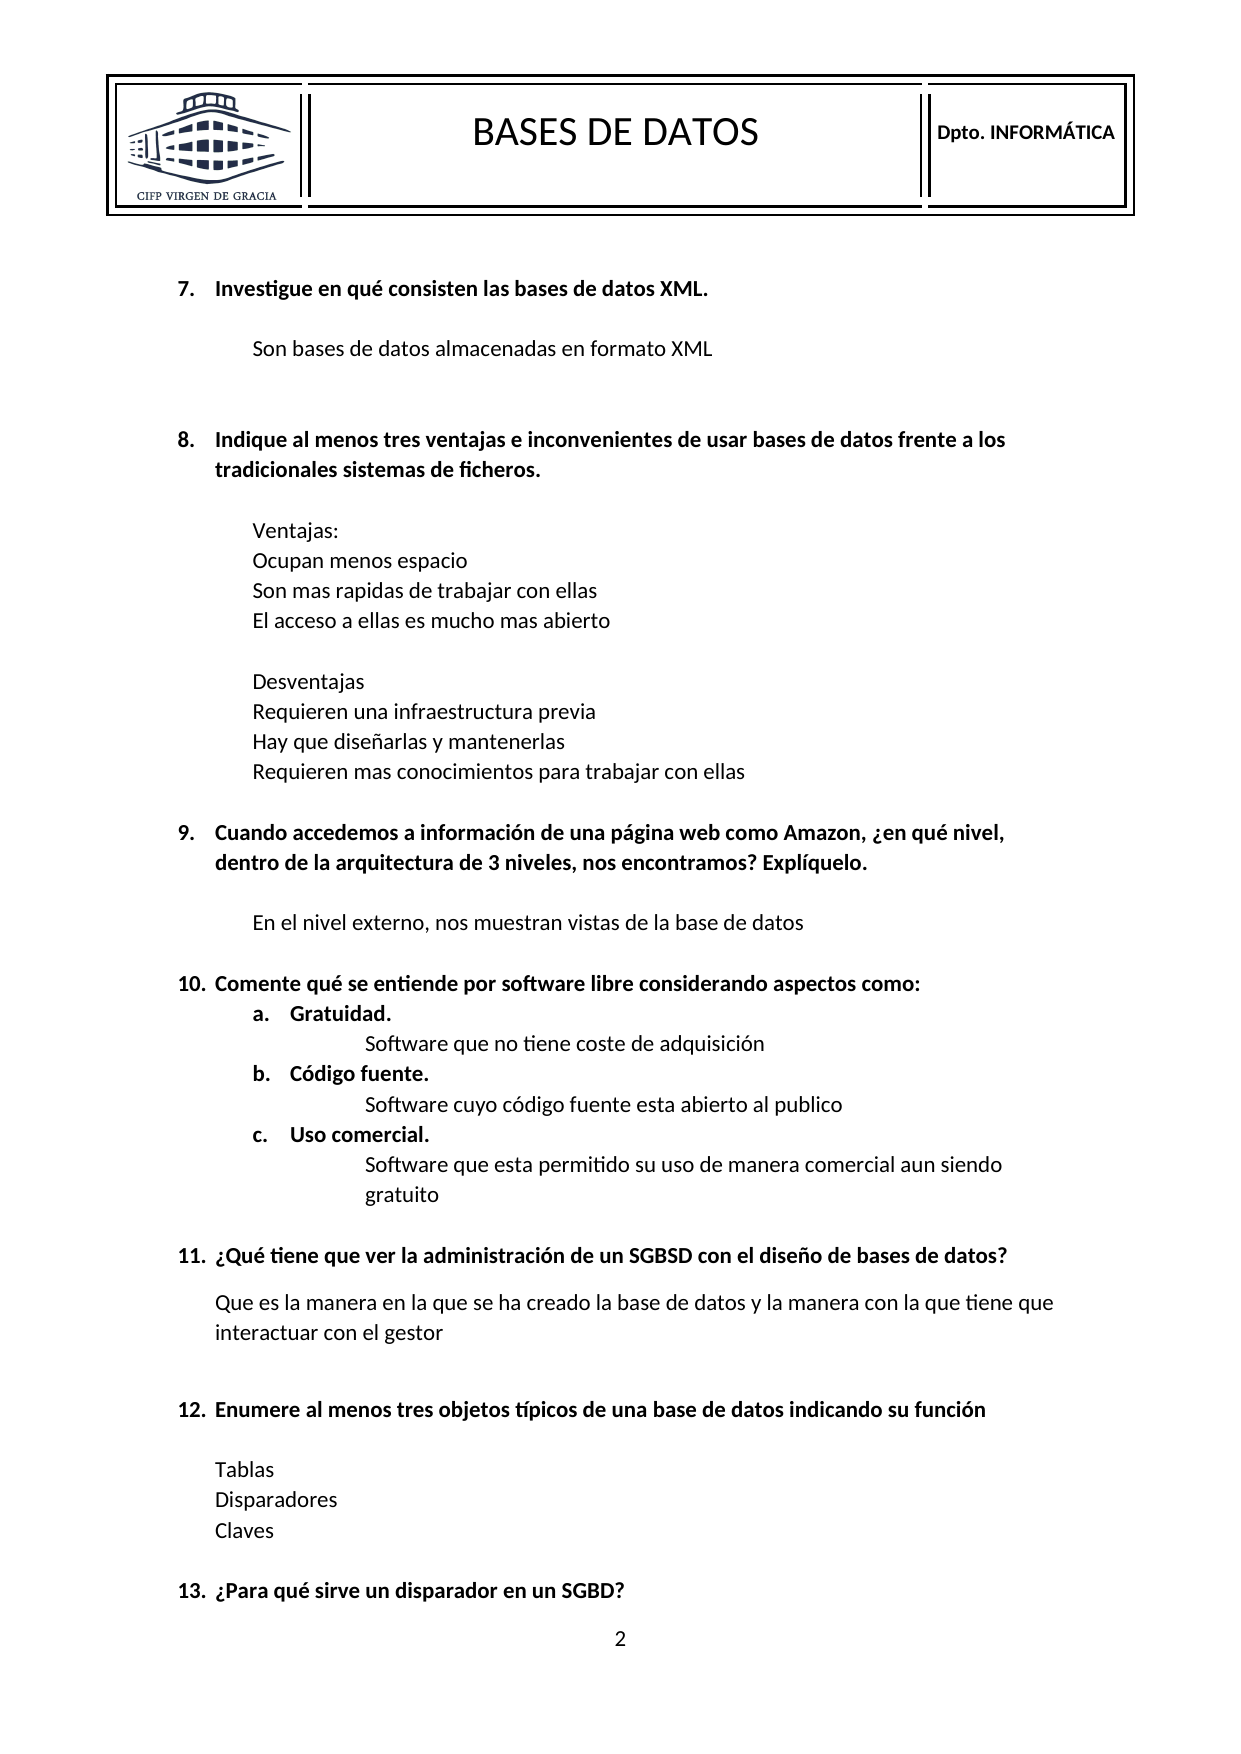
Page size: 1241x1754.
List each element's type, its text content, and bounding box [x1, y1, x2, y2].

list Claves [215, 1516, 1063, 1544]
list ¿Qué tiene que ver la administración de un SGBSD con el diseño de bases de datos? [177, 1241, 1063, 1269]
list Cuando accedemos a información de una página web como Amazon, ¿en qué nivel, dentro de la arquitectura de 3 niveles, nos encontramos? Explíquelo. [177, 818, 1063, 876]
list En el nivel externo, nos muestran vistas de la base de datos [252, 908, 1063, 937]
list Son mas rapidas de trabajar con ellas [252, 576, 1063, 604]
text Que es la manera en la que se ha creado la base de datos y la manera con la que tiene que interactuar con el gestor [215, 1288, 1063, 1346]
list Comente qué se entiende por software libre considerando aspectos como: [177, 969, 1063, 997]
list Ocupan menos espacio [252, 546, 1063, 574]
list Enumere al menos tres objetos típicos de una base de datos indicando su función [177, 1395, 1063, 1423]
list Desventajas [252, 667, 1063, 695]
list Hay que diseñarlas y mantenerlas [252, 727, 1063, 755]
list Investigue en qué consisten las bases de datos XML. [177, 274, 1063, 302]
list Gratuidad. [252, 999, 1063, 1027]
list Requieren mas conocimientos para trabajar con ellas [252, 757, 1063, 786]
list Software que no tiene coste de adquisición [365, 1029, 1063, 1057]
list El acceso a ellas es mucho mas abierto [252, 606, 1063, 634]
list Indique al menos tres ventajas e inconvenientes de usar bases de datos frente a los tradicionales sistemas de ficheros. [177, 425, 1063, 483]
list Son bases de datos almacenadas en formato XML [252, 334, 1063, 363]
list Uso comercial. [252, 1120, 1063, 1148]
list Software cuyo código fuente esta abierto al publico [365, 1090, 1063, 1118]
list Software que esta permitido su uso de manera comercial aun siendo gratuito [365, 1150, 1063, 1208]
picture [122, 84, 294, 205]
list Código fuente. [252, 1059, 1063, 1088]
list Disparadores [215, 1486, 1063, 1514]
list Tablas [215, 1455, 1063, 1483]
list ¿Para qué sirve un disparador en un SGBD? [177, 1576, 1063, 1604]
list Requieren una infraestructura previa [252, 697, 1063, 725]
list Ventajas: [252, 516, 1063, 544]
